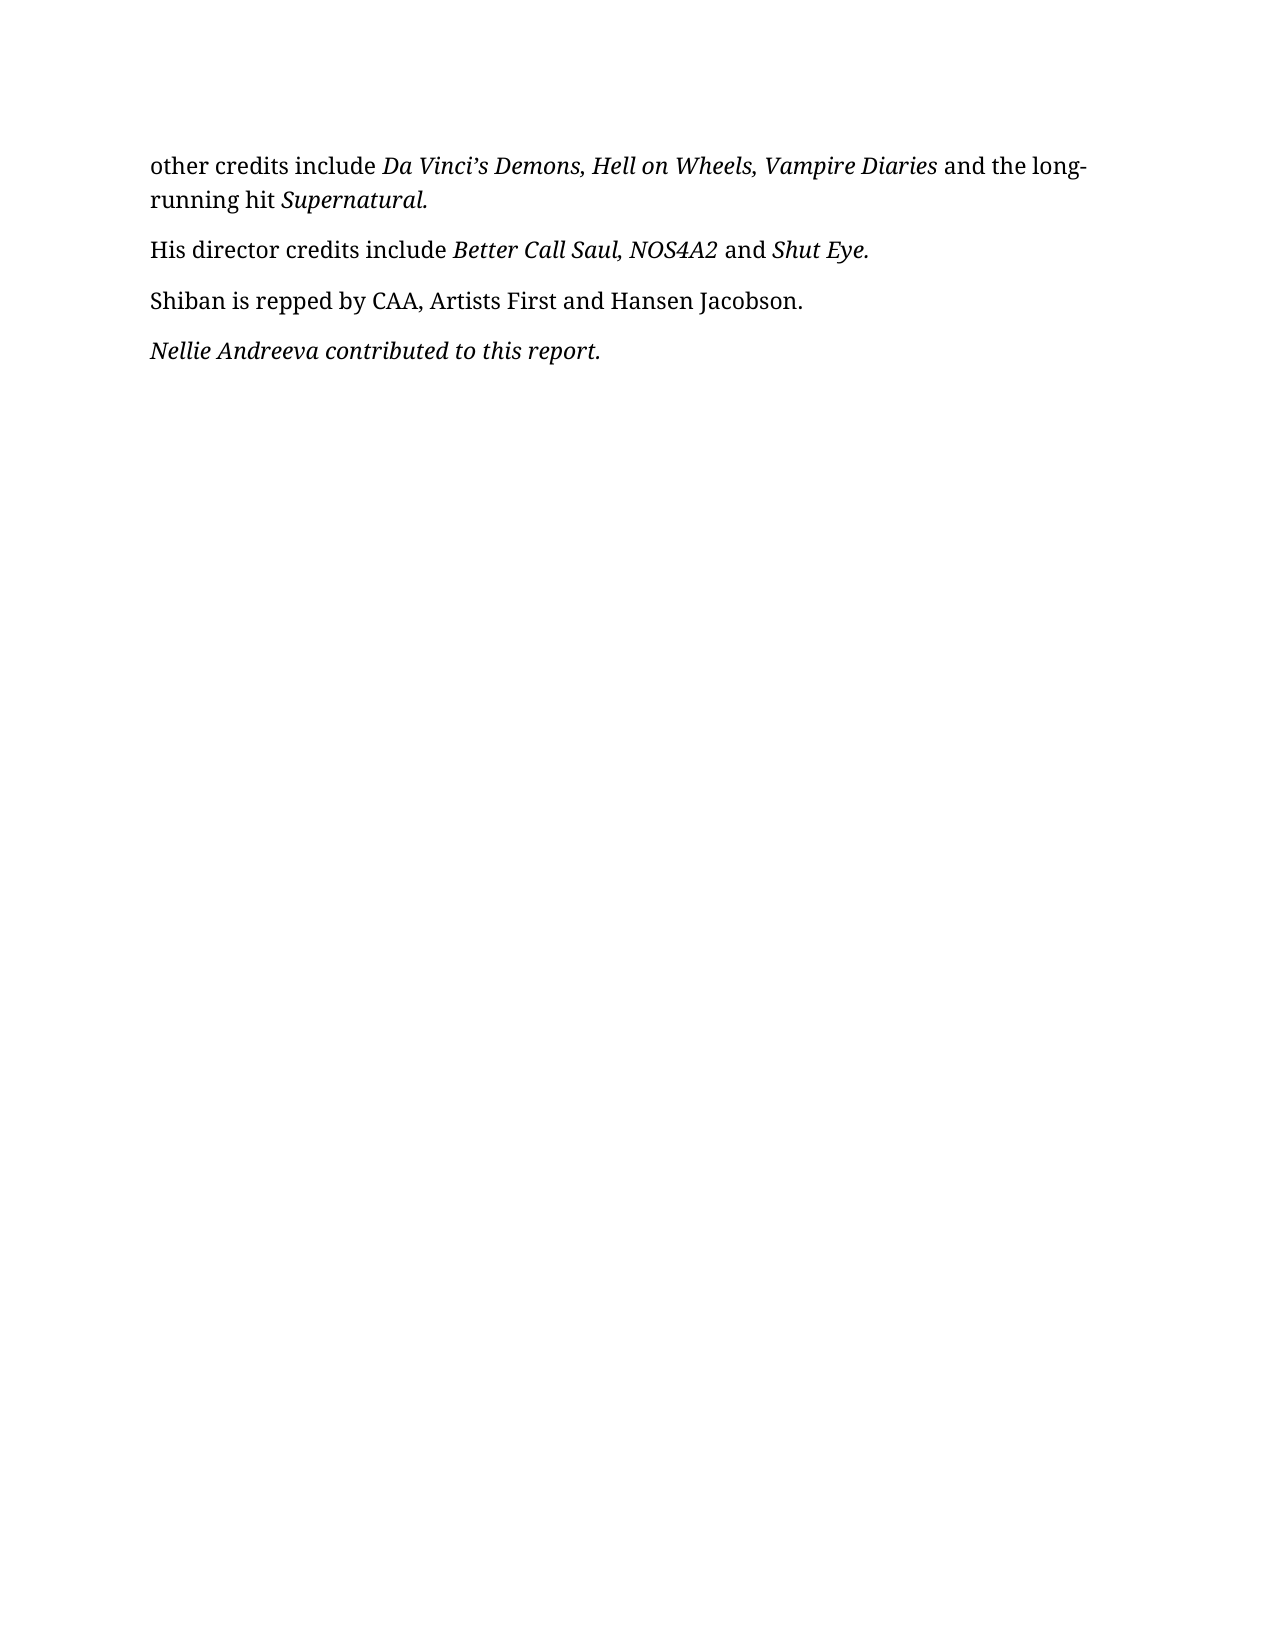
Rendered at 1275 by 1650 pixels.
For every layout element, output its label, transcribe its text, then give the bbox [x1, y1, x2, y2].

text His director credits include Better Call Saul, NOS4A2 and Shut Eye. [150, 234, 1125, 265]
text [150, 150, 1125, 215]
text Nellie Andreeva contributed to this report. [150, 335, 1125, 366]
text Shiban is repped by CAA, Artists First and Hansen Jacobson. [150, 284, 1125, 316]
